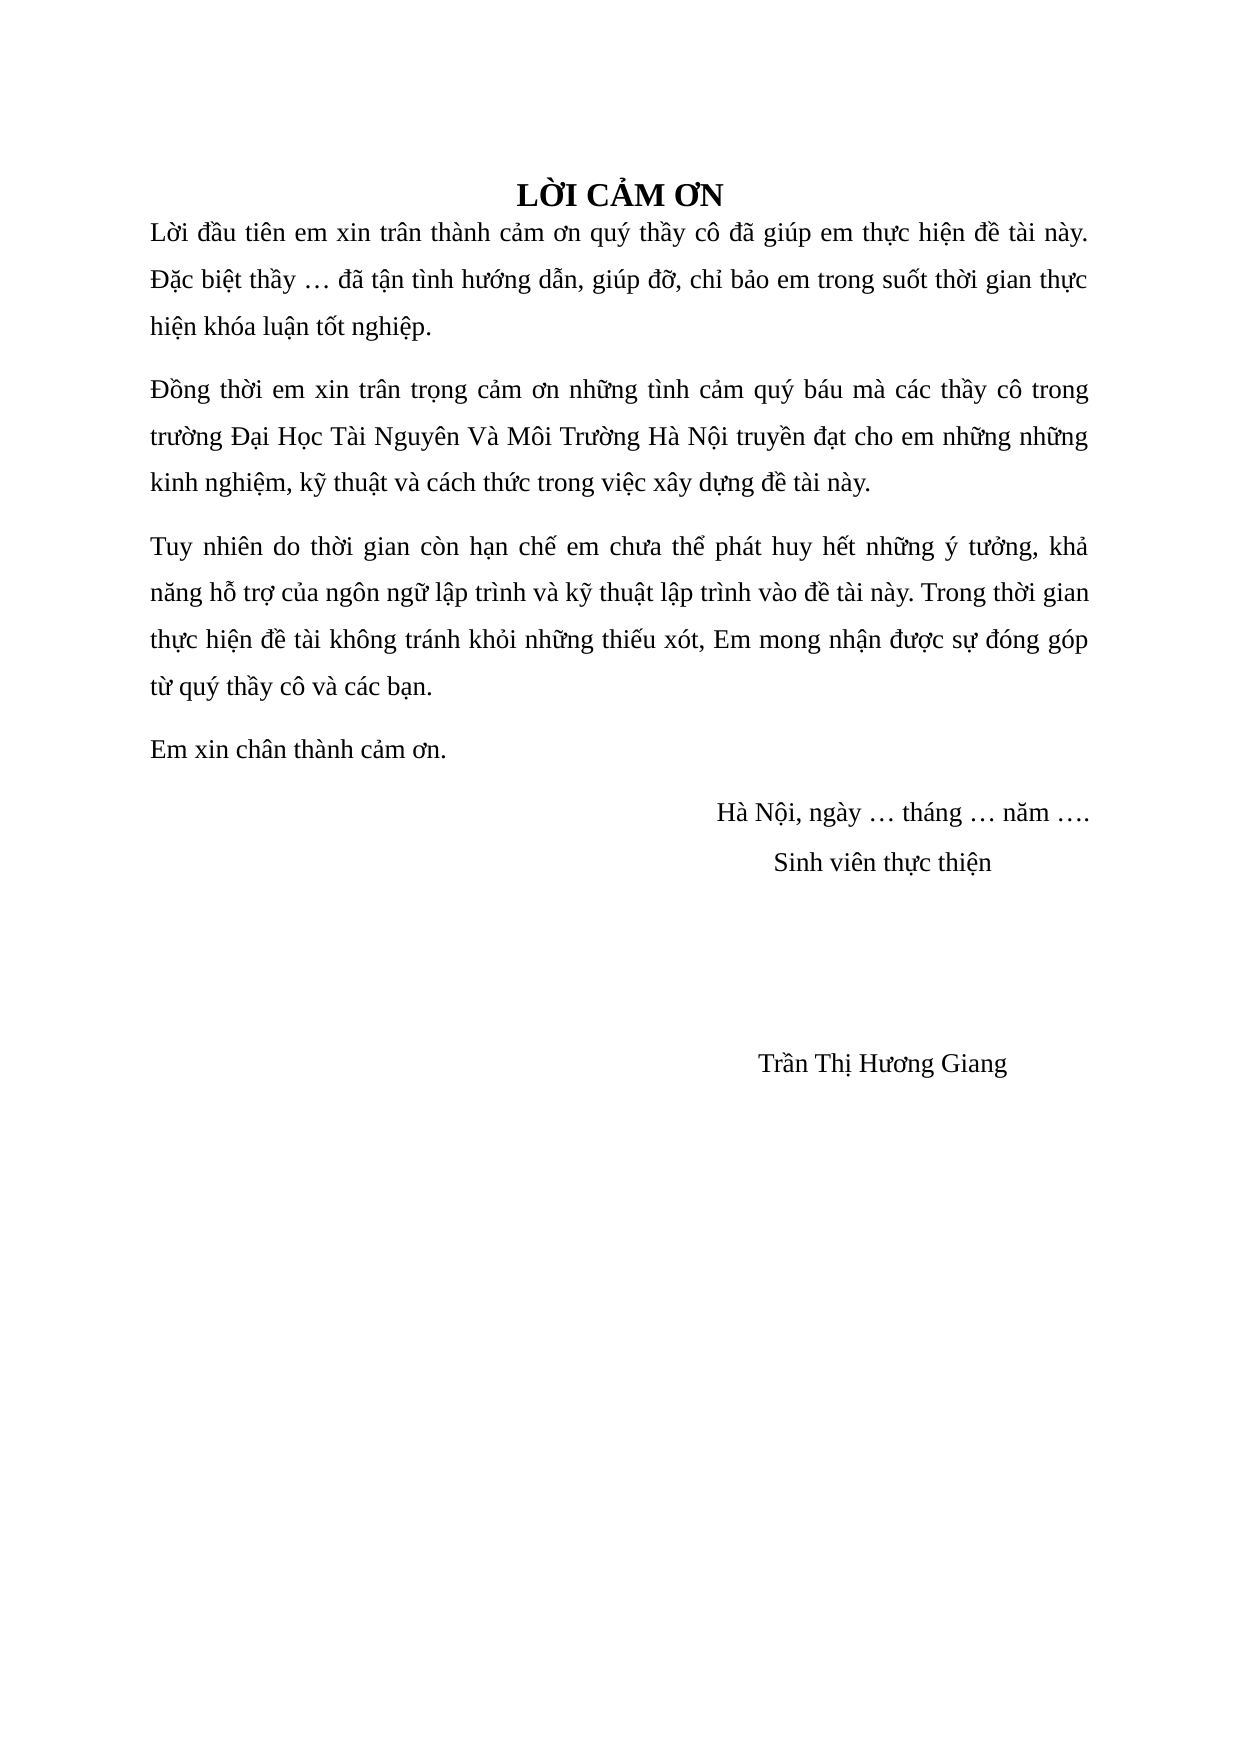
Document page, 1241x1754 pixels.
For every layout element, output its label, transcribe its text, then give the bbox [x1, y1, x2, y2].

text Em xin chân thành cảm ơn. [150, 733, 1090, 764]
text Đồng thời em xin trân trọng cảm ơn những tình cảm quý báu mà các thầy cô trong trường Đại Học Tài Nguyên Và Môi Trường Hà Nội truyền đạt cho em những những kinh nghiệm, kỹ thuật và cách thức trong việc xây dựng đề tài này. [150, 373, 1090, 497]
subtitle LỜI CẢM ƠN [150, 175, 1090, 213]
text Hà Nội, ngày … tháng … năm …. [150, 796, 1090, 827]
text Lời đầu tiên em xin trân thành cảm ơn quý thầy cô đã giúp em thực hiện đề tài này. Đặc biệt thầy … đã tận tình hướng dẫn, giúp đỡ, chỉ bảo em trong suốt thời gian thực hiện khóa luận tốt nghiệp. [150, 216, 1090, 341]
text Tuy nhiên do thời gian còn hạn chế em chưa thể phát huy hết những ý tưởng, khả năng hỗ trợ của ngôn ngữ lập trình và kỹ thuật lập trình vào đề tài này. Trong thời gian thực hiện đề tài không tránh khỏi những thiếu xót, Em mong nhận được sự đóng góp từ quý thầy cô và các bạn. [150, 530, 1090, 701]
text Trần Thị Hương Giang [150, 1047, 1090, 1078]
text Sinh viên thực thiện [150, 847, 1090, 878]
